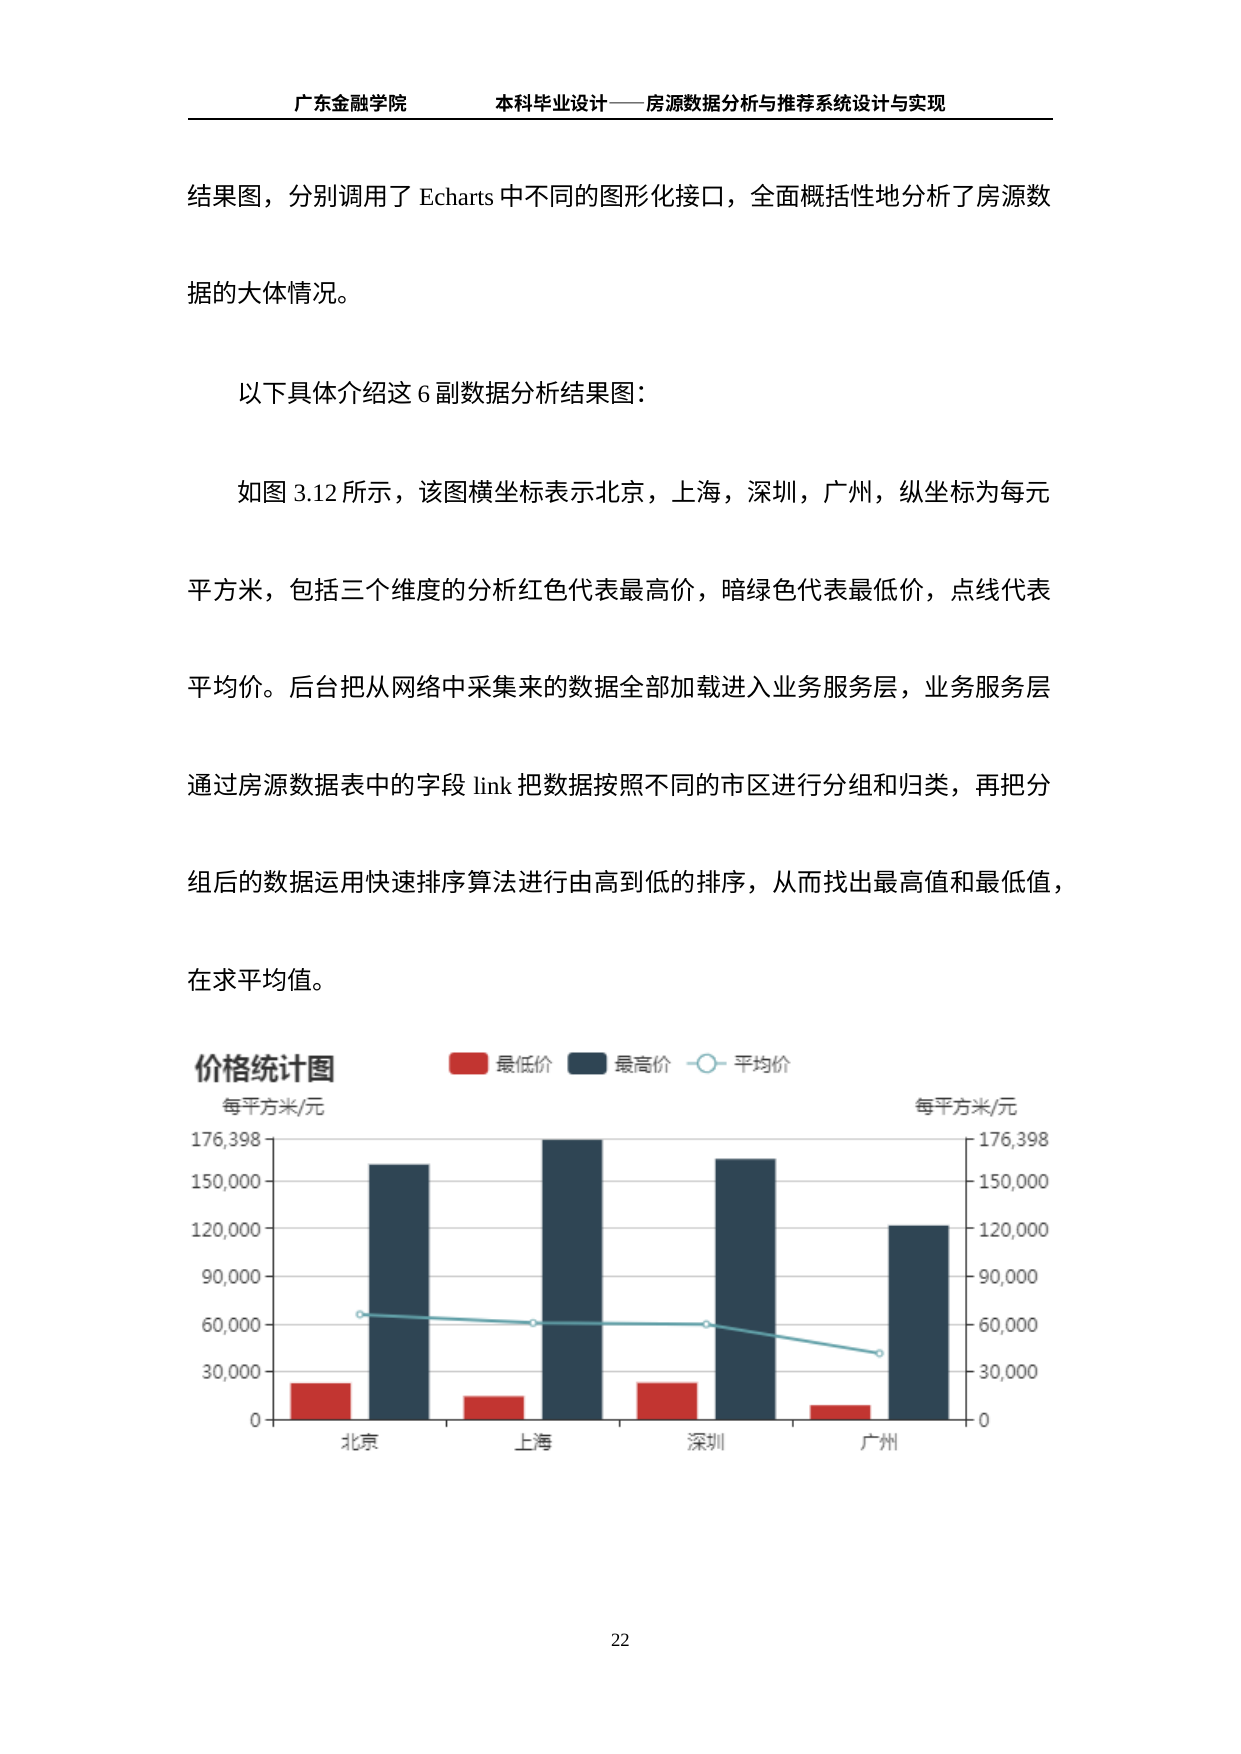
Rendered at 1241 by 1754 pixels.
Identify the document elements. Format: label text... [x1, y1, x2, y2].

text 首页默认路由到统计图表中，统计图表展示了6个房源数据数据分析后的结果图，分别调用了Echarts中不同的图形化接口，全面概括性地分析了房源数据的大体情况。 [187, 162, 1053, 324]
text 如图3.12所示，该图横坐标表示北京，上海，深圳，广州，纵坐标为每元平方米，包括三个维度的分析红色代表最高价，暗绿色代表最低价，点线代表平均价。后台把从网络中采集来的数据全部加载进入业务服务层，业务服务层通过房源数据表中的字段link把数据按照不同的市区进行分组和归类，再把分组后的数据运用快速排序算法进行由高到低的排序，从而找出最高值和最低值，在求平均值。 [187, 458, 1053, 1011]
picture [187, 1045, 1053, 1513]
text 以下具体介绍这6副数据分析结果图： [187, 359, 1053, 424]
